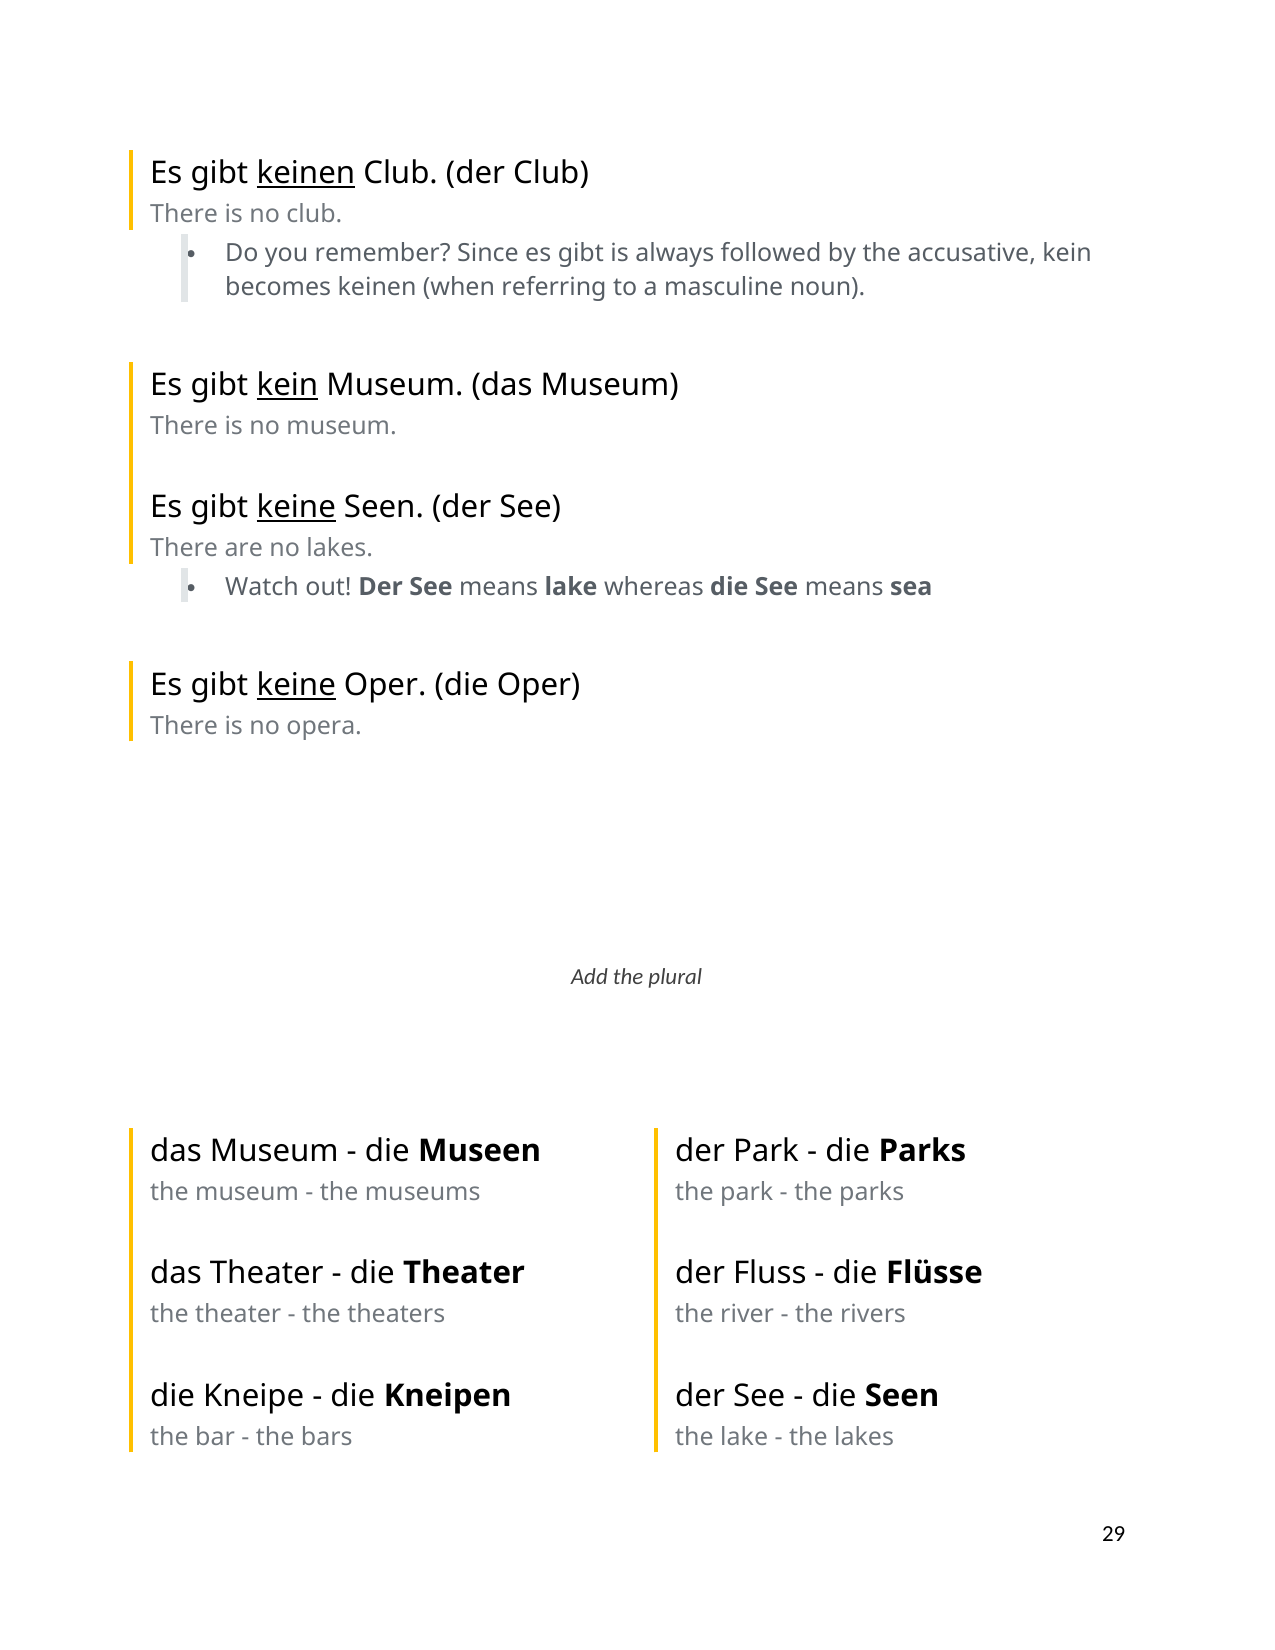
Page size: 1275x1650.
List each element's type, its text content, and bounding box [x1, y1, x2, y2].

text Es gibt keinen Club. (der Club) [150, 150, 1125, 193]
text Es gibt kein Museum. (das Museum) [133, 362, 1125, 404]
text Es gibt keine Seen. (der See) [133, 484, 1125, 527]
text the theater - the theaters [133, 1296, 600, 1330]
list Do you remember? Since es gibt is always followed by the accusative, kein becomes keinen (when referring to a masculine noun). [188, 234, 1125, 302]
text the lake - the lakes [658, 1418, 1125, 1452]
text der See - die Seen [658, 1372, 1125, 1415]
list Watch out! Der See means lake whereas die See means sea [188, 568, 1125, 602]
text There are no lakes. [133, 530, 1125, 564]
text Es gibt keine Oper. (die Oper) [133, 661, 1125, 704]
text the bar - the bars [133, 1418, 600, 1452]
text the river - the rivers [658, 1296, 1125, 1330]
text There is no museum. [133, 407, 1125, 442]
text the museum - the museums [133, 1174, 600, 1208]
text There is no club. [133, 196, 1125, 230]
text There is no opera. [133, 707, 1125, 741]
text der Fluss - die Flüsse [658, 1250, 1125, 1293]
text Add the plural [240, 962, 1035, 990]
text die Kneipe - die Kneipen [133, 1372, 600, 1415]
text der Park - die Parks [675, 1128, 1125, 1170]
text das Theater - die Theater [133, 1250, 600, 1293]
text das Museum - die Museen [150, 1128, 600, 1170]
text the park - the parks [658, 1174, 1125, 1208]
